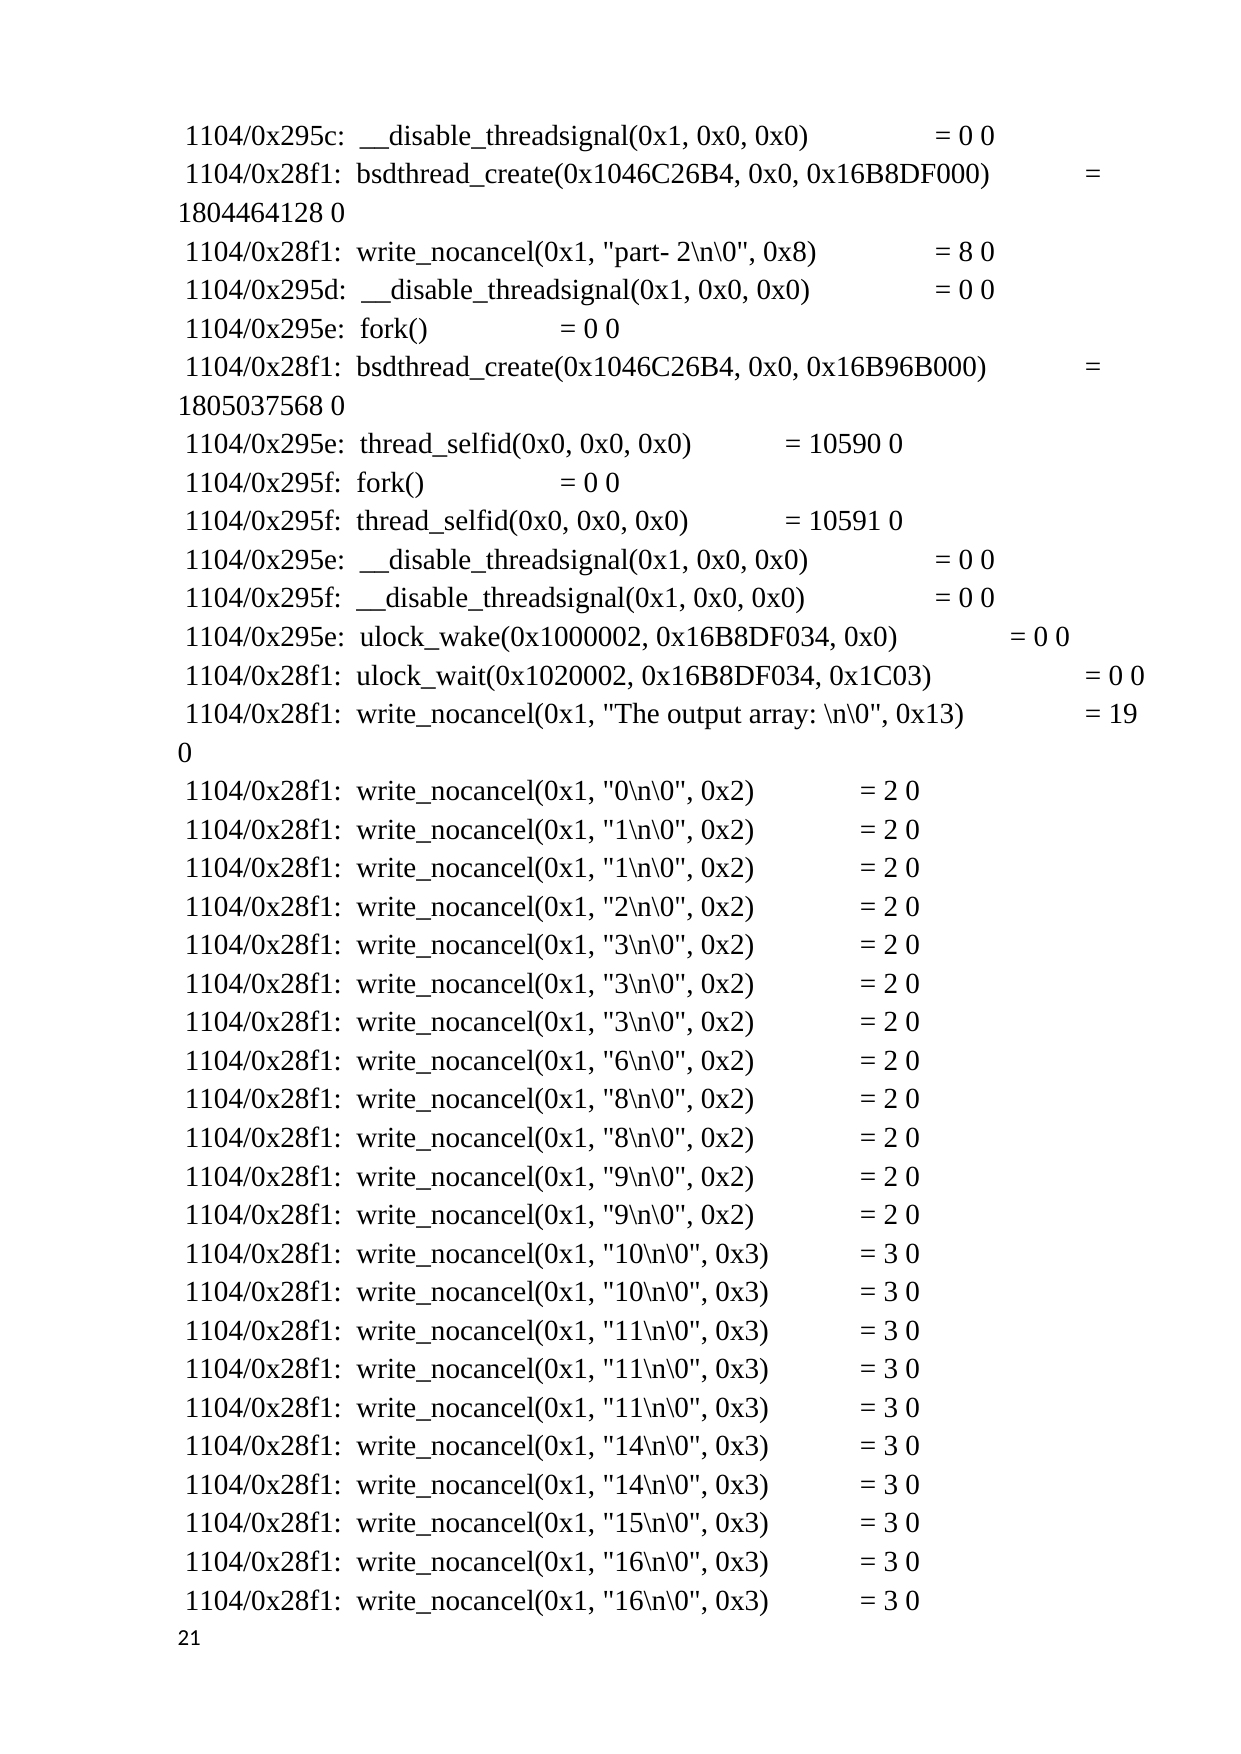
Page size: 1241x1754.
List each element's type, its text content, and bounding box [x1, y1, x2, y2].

text 1104/0x28f1: write_nocancel(0x1, "11\n\0", 0x3) = 3 0 [177, 1313, 1152, 1346]
text 1104/0x28f1: write_nocancel(0x1, "The output array: \n\0", 0x13) = 19 0 [177, 696, 1152, 768]
text 1104/0x28f1: write_nocancel(0x1, "3\n\0", 0x2) = 2 0 [177, 927, 1152, 961]
text 1104/0x28f1: write_nocancel(0x1, "16\n\0", 0x3) = 3 0 [177, 1544, 1152, 1578]
text 1104/0x28f1: bsdthread_create(0x1046C26B4, 0x0, 0x16B96B000) = 1805037568 0 [177, 349, 1152, 421]
text 1104/0x28f1: write_nocancel(0x1, "10\n\0", 0x3) = 3 0 [177, 1274, 1152, 1308]
text 1104/0x295c: __disable_threadsignal(0x1, 0x0, 0x0) = 0 0 [177, 118, 1152, 152]
text 1104/0x28f1: write_nocancel(0x1, "part- 2\n\0", 0x8) = 8 0 [177, 234, 1152, 267]
text 1104/0x295e: thread_selfid(0x0, 0x0, 0x0) = 10590 0 [177, 426, 1152, 460]
text 1104/0x28f1: write_nocancel(0x1, "6\n\0", 0x2) = 2 0 [177, 1043, 1152, 1077]
text 1104/0x28f1: write_nocancel(0x1, "1\n\0", 0x2) = 2 0 [177, 850, 1152, 884]
text 1104/0x295f: __disable_threadsignal(0x1, 0x0, 0x0) = 0 0 [177, 581, 1152, 614]
text 1104/0x28f1: write_nocancel(0x1, "10\n\0", 0x3) = 3 0 [177, 1236, 1152, 1269]
text 1104/0x28f1: write_nocancel(0x1, "11\n\0", 0x3) = 3 0 [177, 1390, 1152, 1423]
text 1104/0x28f1: write_nocancel(0x1, "14\n\0", 0x3) = 3 0 [177, 1467, 1152, 1501]
text 1104/0x28f1: write_nocancel(0x1, "16\n\0", 0x3) = 3 0 [177, 1583, 1152, 1616]
text 1104/0x28f1: write_nocancel(0x1, "15\n\0", 0x3) = 3 0 [177, 1506, 1152, 1539]
text 1104/0x28f1: write_nocancel(0x1, "9\n\0", 0x2) = 2 0 [177, 1197, 1152, 1231]
text 1104/0x28f1: write_nocancel(0x1, "1\n\0", 0x2) = 2 0 [177, 812, 1152, 845]
text 1104/0x28f1: write_nocancel(0x1, "2\n\0", 0x2) = 2 0 [177, 889, 1152, 922]
text 1104/0x295f: thread_selfid(0x0, 0x0, 0x0) = 10591 0 [177, 503, 1152, 537]
text 1104/0x295e: fork() = 0 0 [177, 311, 1152, 344]
text 1104/0x28f1: write_nocancel(0x1, "3\n\0", 0x2) = 2 0 [177, 1004, 1152, 1038]
text 1104/0x28f1: write_nocancel(0x1, "0\n\0", 0x2) = 2 0 [177, 773, 1152, 807]
text 1104/0x28f1: write_nocancel(0x1, "14\n\0", 0x3) = 3 0 [177, 1428, 1152, 1462]
text 1104/0x28f1: ulock_wait(0x1020002, 0x16B8DF034, 0x1C03) = 0 0 [177, 658, 1152, 691]
text 1104/0x28f1: write_nocancel(0x1, "11\n\0", 0x3) = 3 0 [177, 1351, 1152, 1385]
text 1104/0x28f1: write_nocancel(0x1, "8\n\0", 0x2) = 2 0 [177, 1120, 1152, 1154]
text 1104/0x295e: __disable_threadsignal(0x1, 0x0, 0x0) = 0 0 [177, 542, 1152, 576]
text 1104/0x28f1: write_nocancel(0x1, "8\n\0", 0x2) = 2 0 [177, 1082, 1152, 1115]
text 1104/0x295d: __disable_threadsignal(0x1, 0x0, 0x0) = 0 0 [177, 272, 1152, 306]
text 1104/0x295e: ulock_wake(0x1000002, 0x16B8DF034, 0x0) = 0 0 [177, 619, 1152, 653]
text 1104/0x28f1: write_nocancel(0x1, "3\n\0", 0x2) = 2 0 [177, 966, 1152, 999]
text 1104/0x28f1: write_nocancel(0x1, "9\n\0", 0x2) = 2 0 [177, 1159, 1152, 1192]
text 1104/0x28f1: bsdthread_create(0x1046C26B4, 0x0, 0x16B8DF000) = 1804464128 0 [177, 157, 1152, 229]
text 1104/0x295f: fork() = 0 0 [177, 465, 1152, 498]
